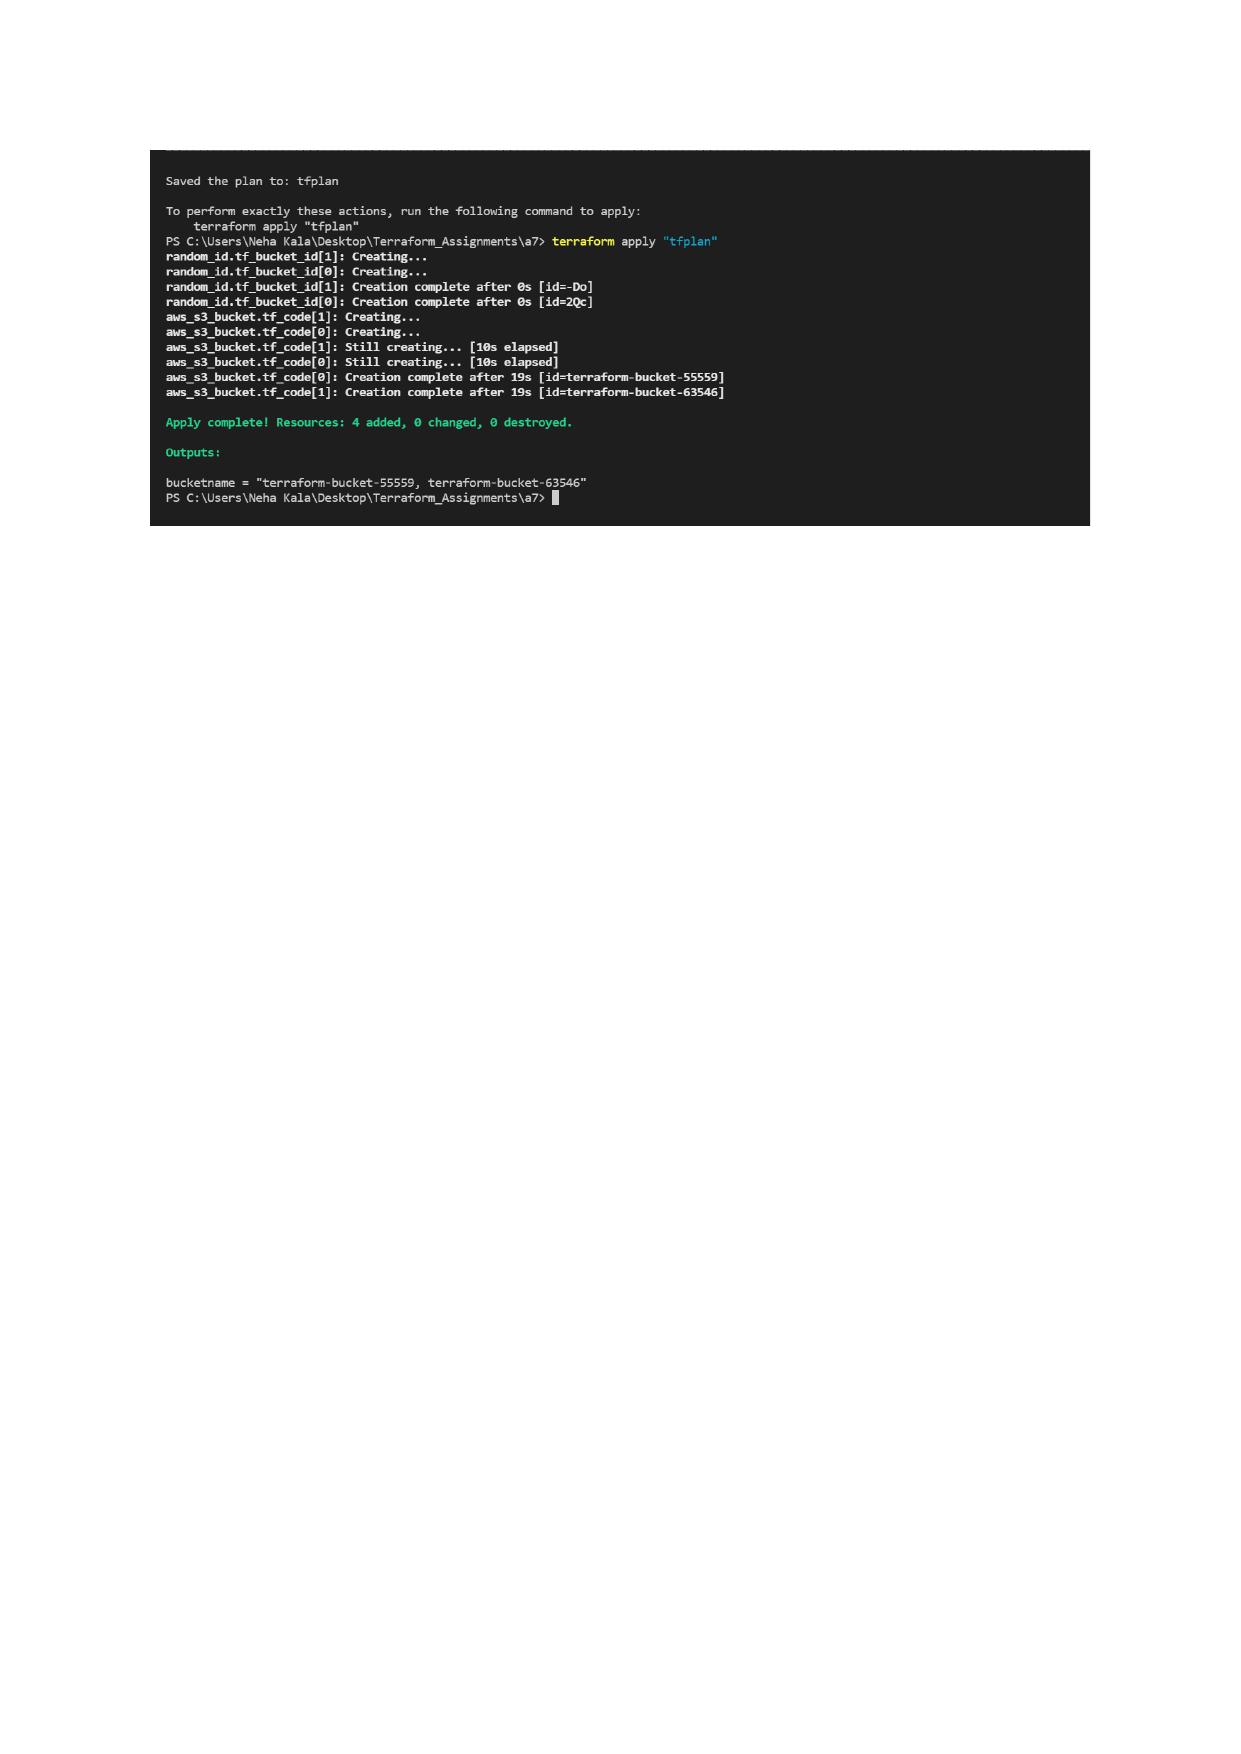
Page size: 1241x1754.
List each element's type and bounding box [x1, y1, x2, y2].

picture [150, 150, 1091, 526]
